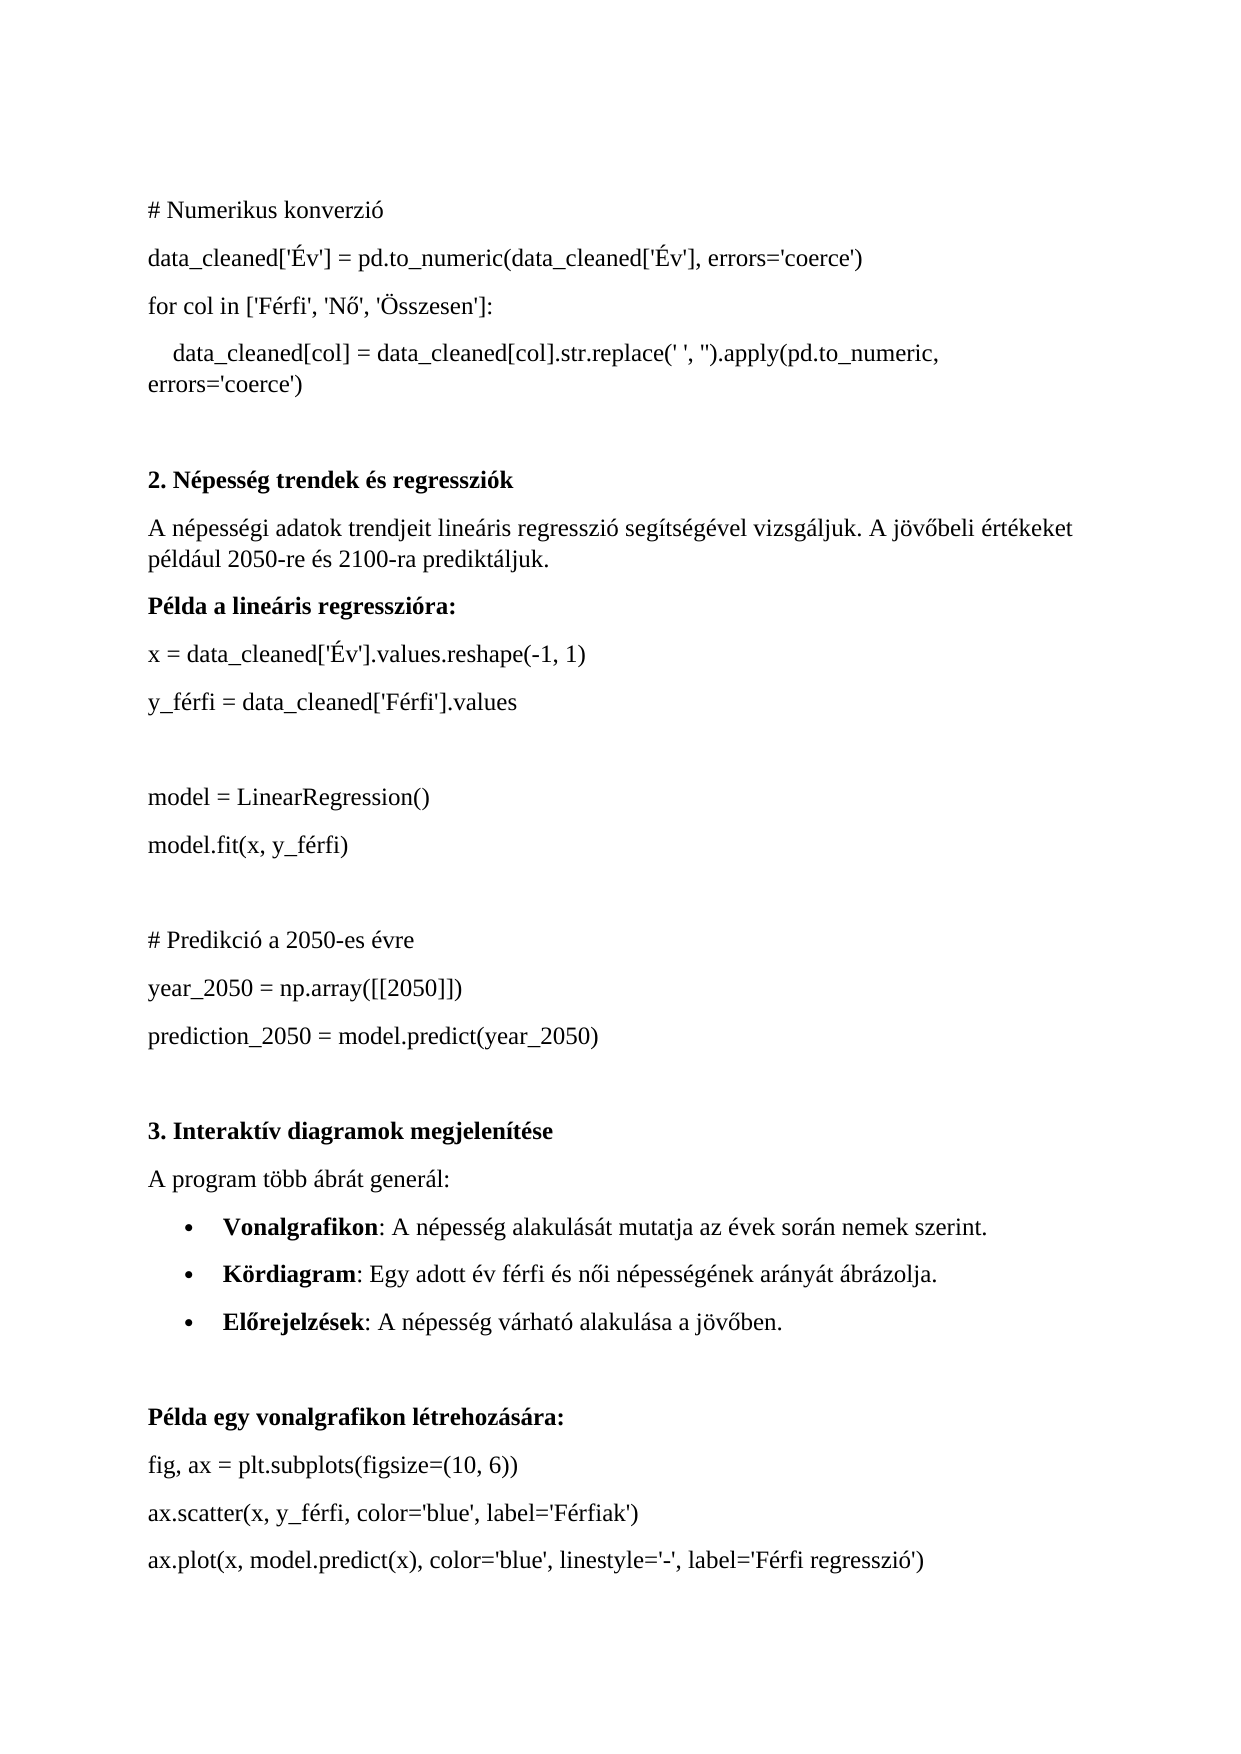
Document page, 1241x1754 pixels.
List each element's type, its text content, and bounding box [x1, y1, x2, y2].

text Példa a lineáris regresszióra: [148, 591, 1093, 620]
text ax.scatter(x, y_férfi, color='blue', label='Férfiak') [148, 1498, 1093, 1527]
text fig, ax = plt.subplots(figsize=(10, 6)) [148, 1450, 1093, 1479]
text data_cleaned[col] = data_cleaned[col].str.replace(' ', '').apply(pd.to_numeric, errors='coerce') [148, 338, 1093, 398]
list Vonalgrafikon: A népesség alakulását mutatja az évek során nemek szerint. [185, 1212, 1093, 1240]
text A program több ábrát generál: [148, 1164, 1093, 1193]
text 3. Interaktív diagramok megjelenítése [148, 1116, 1093, 1145]
text model = LinearRegression() [148, 782, 1093, 811]
list Kördiagram: Egy adott év férfi és női népességének arányát ábrázolja. [185, 1259, 1093, 1288]
text prediction_2050 = model.predict(year_2050) [148, 1021, 1093, 1049]
text A népességi adatok trendjeit lineáris regresszió segítségével vizsgáljuk. A jövőbeli értékeket például 2050-re és 2100-ra prediktáljuk. [148, 513, 1093, 572]
text y_férfi = data_cleaned['Férfi'].values [148, 687, 1093, 716]
text year_2050 = np.array([[2050]]) [148, 973, 1093, 1002]
text # Predikció a 2050-es évre [148, 925, 1093, 954]
text for col in ['Férfi', 'Nő', 'Összesen']: [148, 291, 1093, 319]
text data_cleaned['Év'] = pd.to_numeric(data_cleaned['Év'], errors='coerce') [148, 243, 1093, 272]
list Előrejelzések: A népesség várható alakulása a jövőben. [185, 1307, 1093, 1336]
text ax.plot(x, model.predict(x), color='blue', linestyle='-', label='Férfi regresszió') [148, 1546, 1093, 1574]
text model.fit(x, y_férfi) [148, 830, 1093, 859]
text 2. Népesség trendek és regressziók [148, 465, 1093, 494]
text # Numerikus konverzió [148, 195, 1093, 224]
text x = data_cleaned['Év'].values.reshape(-1, 1) [148, 639, 1093, 668]
text Példa egy vonalgrafikon létrehozására: [148, 1402, 1093, 1431]
